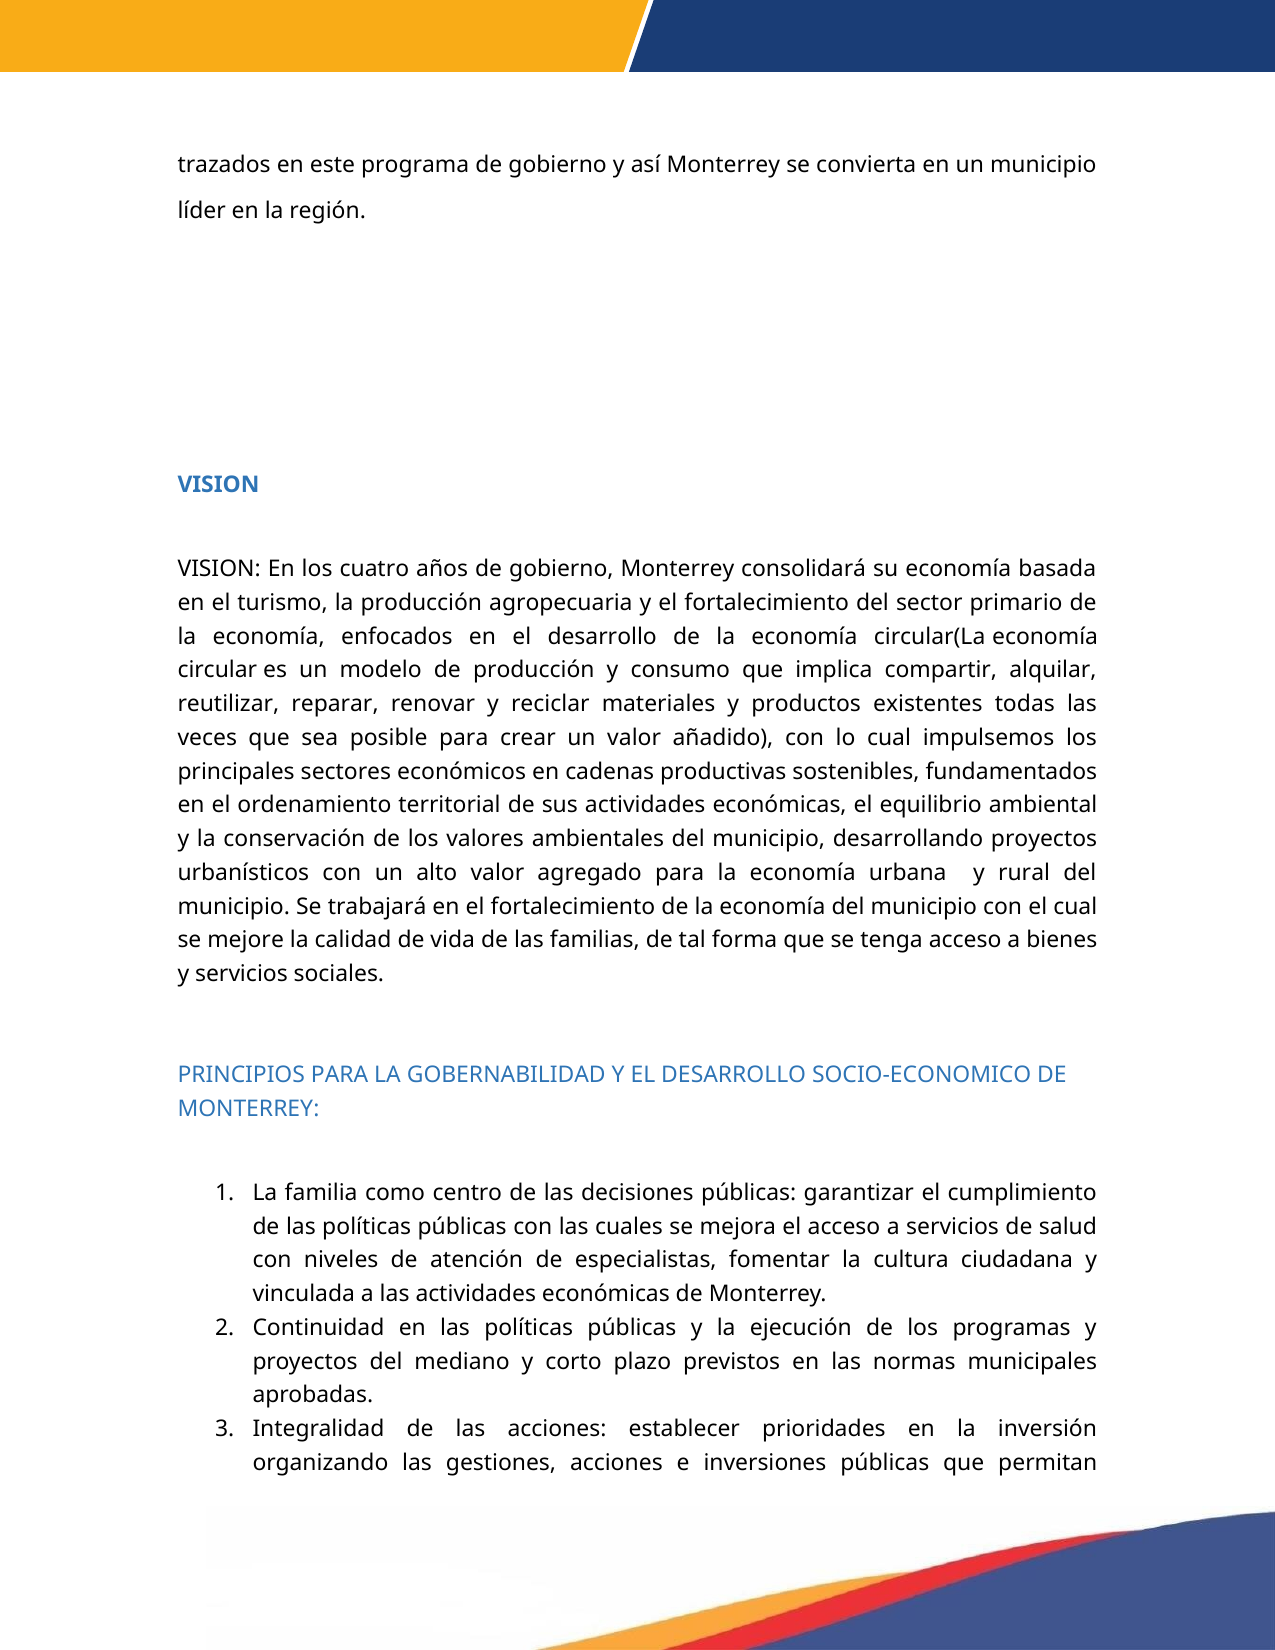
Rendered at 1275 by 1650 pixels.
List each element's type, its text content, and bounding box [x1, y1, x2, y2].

list Continuidad en las políticas públicas y la ejecución de los programas y proyectos del mediano y corto plazo previstos en las normas municipales aprobadas. [215, 1311, 1098, 1410]
picture [206, 1506, 1275, 1650]
text VISION: En los cuatro años de gobierno, Monterrey consolidará su economía basada en el turismo, la producción agropecuaria y el fortalecimiento del sector primario de la economía, enfocados en el desarrollo de la economía circular(La economía circular es un modelo de producción y consumo que implica compartir, alquilar, reutilizar, reparar, renovar y reciclar materiales y productos existentes todas las veces que sea posible para crear un valor añadido), con lo cual impulsemos los principales sectores económicos en cadenas productivas sostenibles, fundamentados en el ordenamiento territorial de sus actividades económicas, el equilibrio ambiental y la conservación de los valores ambientales del municipio, desarrollando proyectos urbanísticos con un alto valor agregado para la economía urbana y rural del municipio. Se trabajará en el fortalecimiento de la economía del municipio con el cual se mejore la calidad de vida de las familias, de tal forma que se tenga acceso a bienes y servicios sociales. [177, 552, 1098, 988]
subtitle PRINCIPIOS PARA LA GOBERNABILIDAD Y EL DESARROLLO SOCIO-ECONOMICO DE MONTERREY: [177, 1058, 1098, 1123]
subtitle VISION [177, 468, 1098, 499]
list La familia como centro de las decisiones públicas: garantizar el cumplimiento de las políticas públicas con las cuales se mejora el acceso a servicios de salud con niveles de atención de especialistas, fomentar la cultura ciudadana y vinculada a las actividades económicas de Monterrey. [215, 1176, 1098, 1308]
